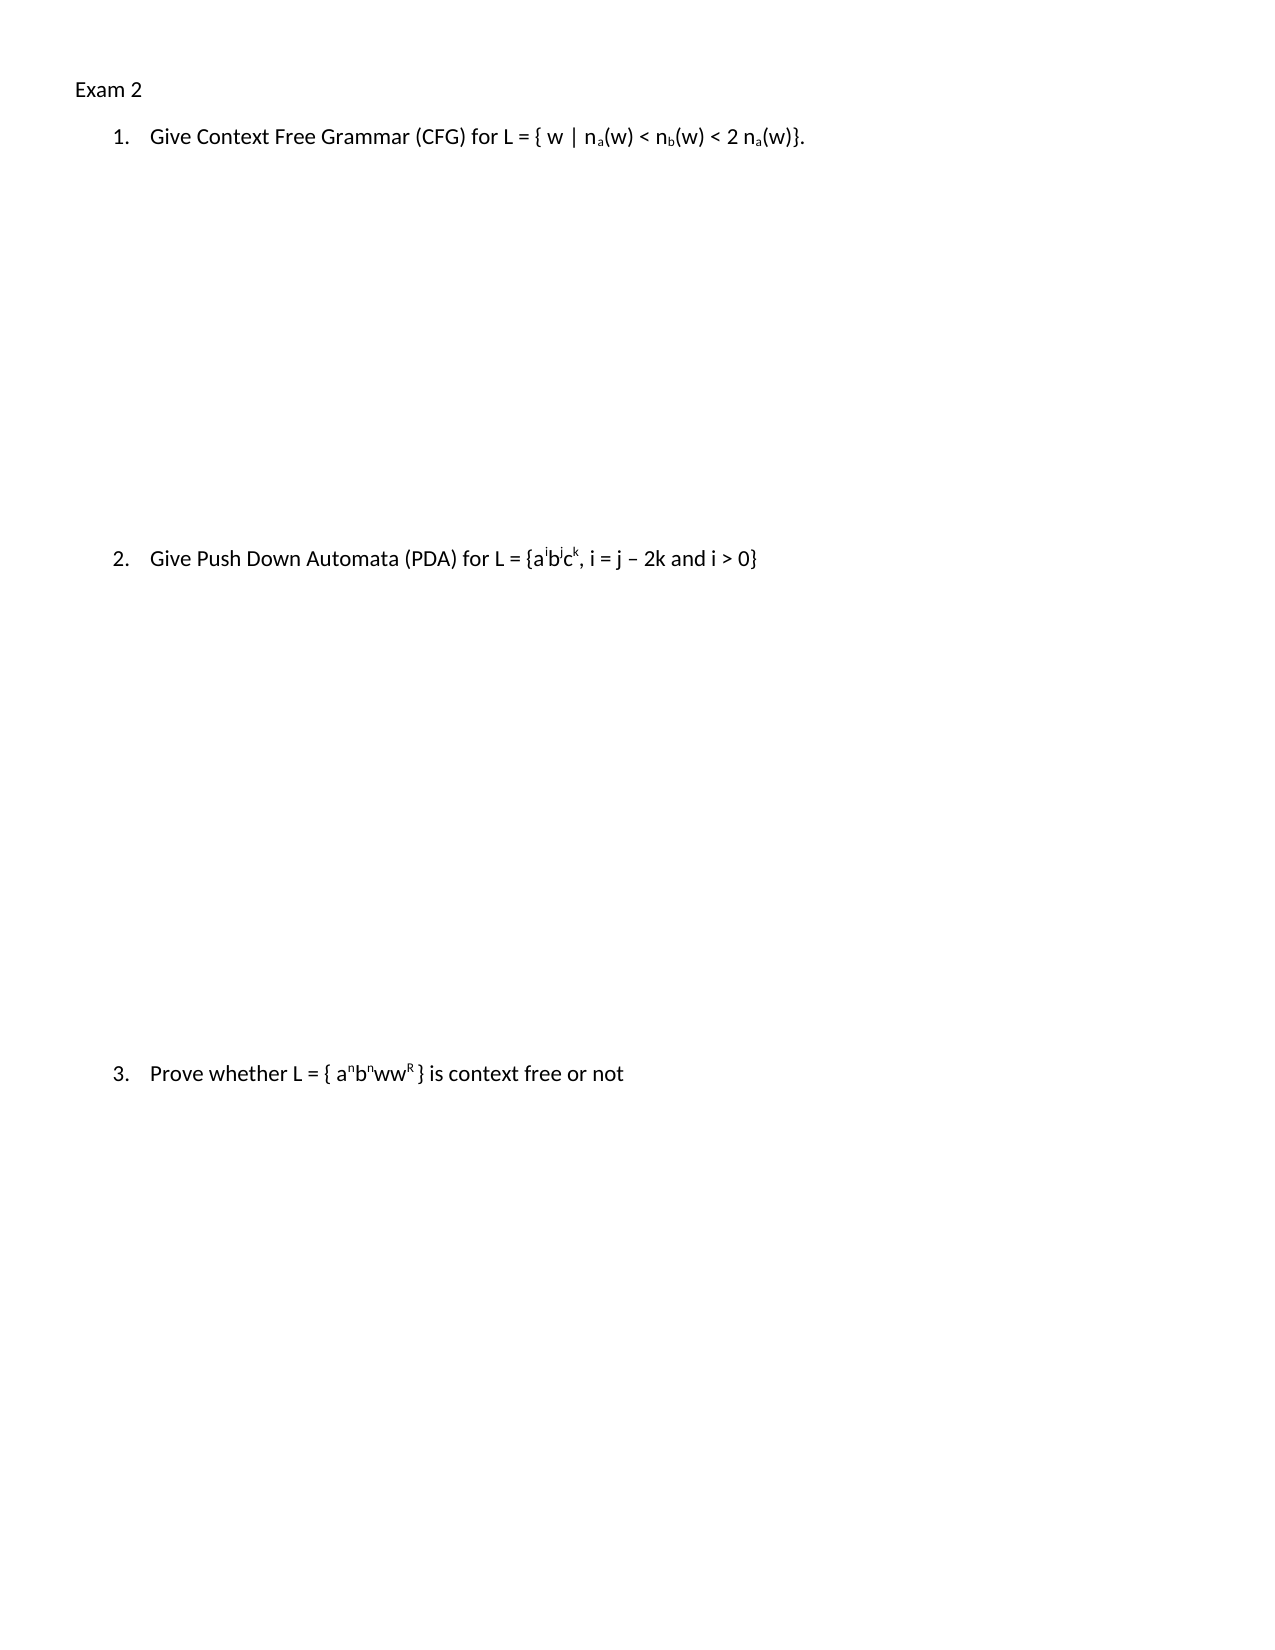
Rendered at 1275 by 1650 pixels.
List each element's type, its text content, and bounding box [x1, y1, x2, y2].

text Exam 2 [75, 75, 1200, 103]
list Give Push Down Automata (PDA) for L = {aibjck, i = j – 2k and i > 0} [112, 544, 1200, 572]
list Prove whether L = { anbnwwR } is context free or not [112, 1059, 1200, 1087]
list Give Context Free Grammar (CFG) for L = { w | na(w) < nb(w) < 2 na(w)}. [112, 122, 1200, 150]
